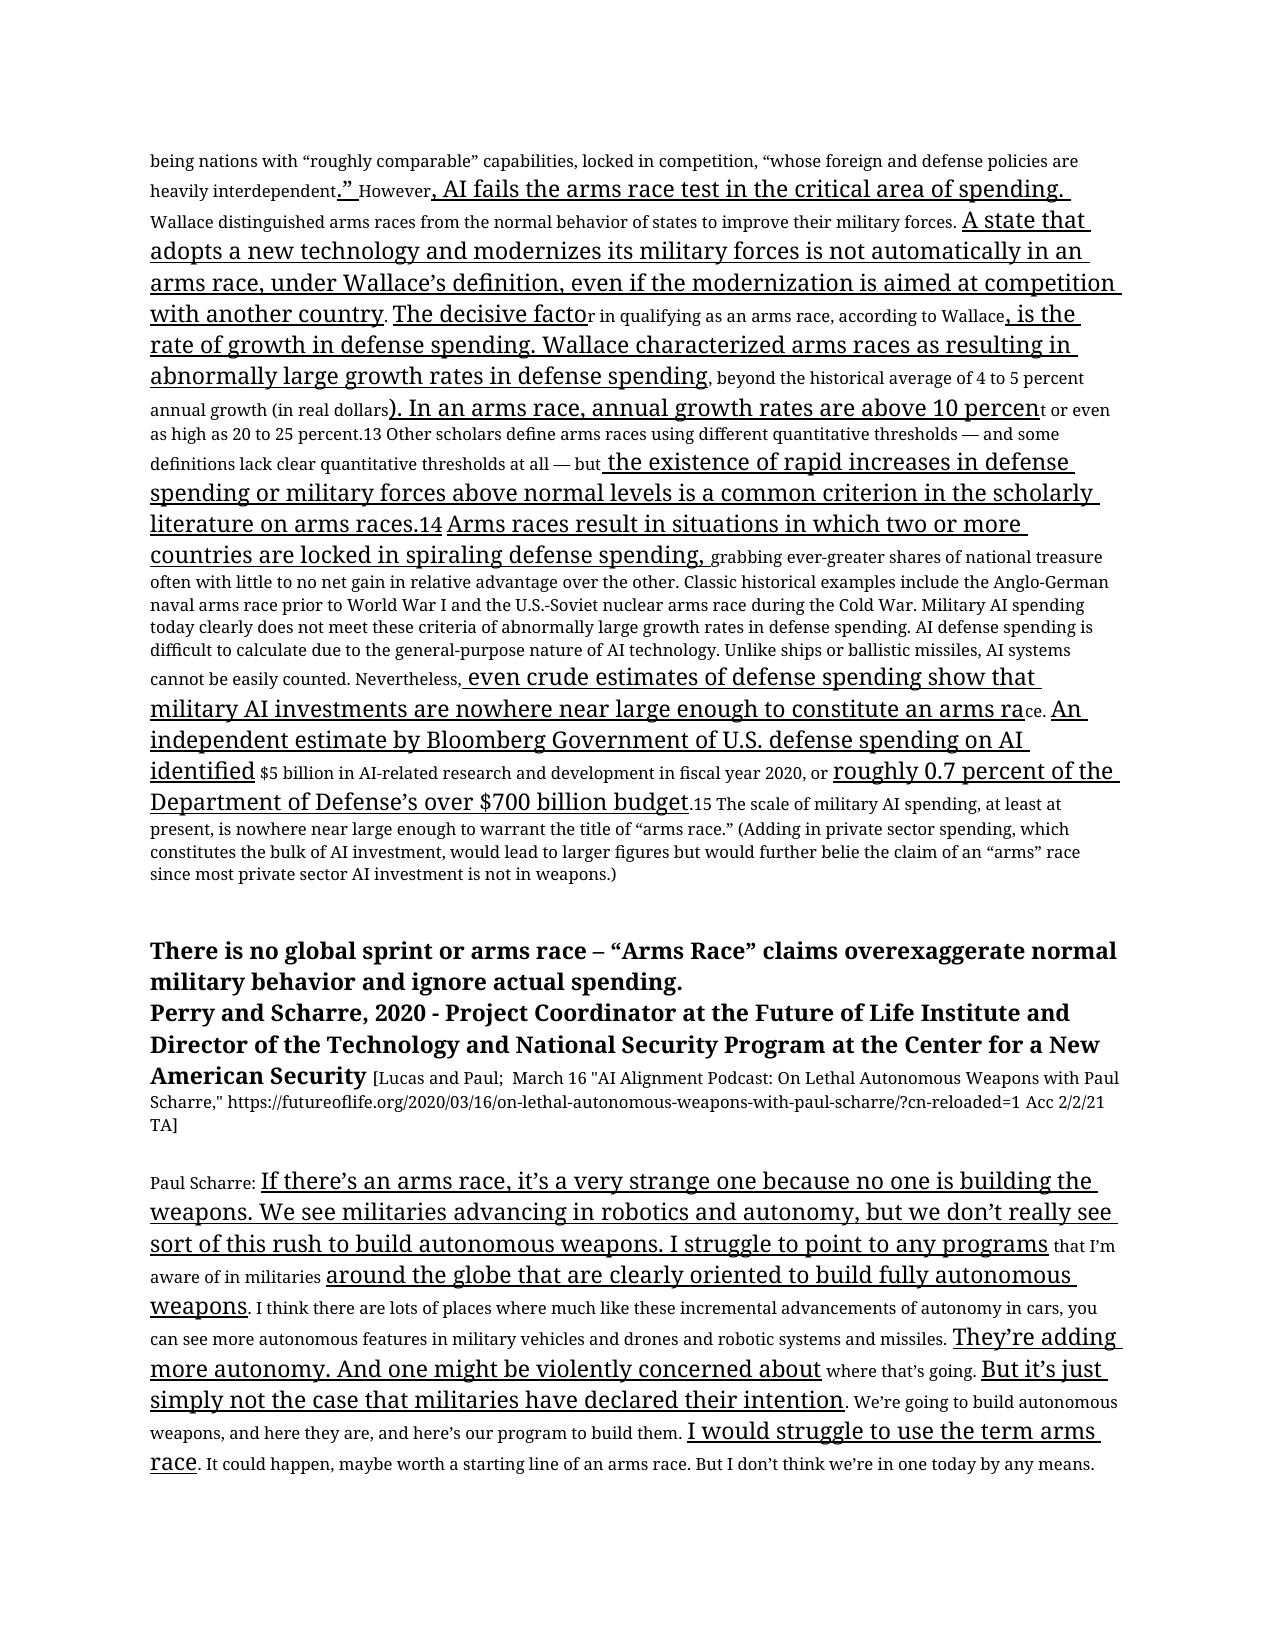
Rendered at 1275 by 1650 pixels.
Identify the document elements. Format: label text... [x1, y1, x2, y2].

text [150, 150, 1125, 886]
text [150, 1165, 1125, 1477]
text There is no global sprint or arms race – “Arms Race” claims overexaggerate normal military behavior and ignore actual spending. [150, 935, 1125, 997]
text Perry and Scharre, 2020 - Project Coordinator at the Future of Life Institute and Director of the Technology and National Security Program at the Center for a New American Security [Lucas and Paul; March 16 "AI Alignment Podcast: On Lethal Autonomous Weapons with Paul Scharre," https://futureoflife.org/2020/03/16/on-lethal-autonomous-weapons-with-paul-scharre/?cn-reloaded=1 Acc 2/2/21 TA] [150, 997, 1125, 1137]
